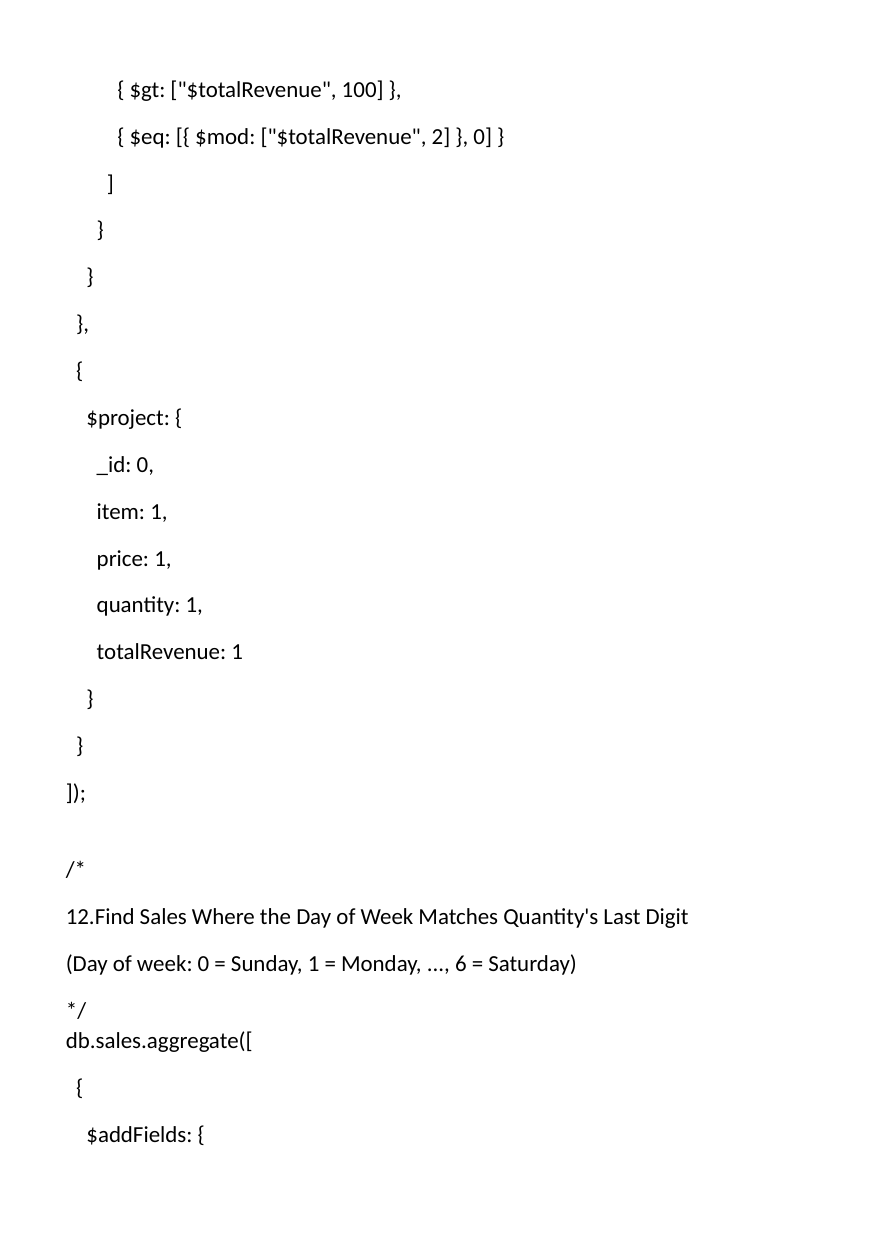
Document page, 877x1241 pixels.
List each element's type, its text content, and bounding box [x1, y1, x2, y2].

text (Day of week: 0 = Sunday, 1 = Monday, ..., 6 = Saturday) [66, 949, 802, 977]
text quantity: 1, [66, 591, 802, 619]
text { [66, 1073, 802, 1101]
text } [66, 731, 802, 759]
text { [66, 356, 802, 384]
text } [66, 216, 802, 244]
text }, [66, 309, 802, 337]
text { $eq: [{ $mod: ["$totalRevenue", 2] }, 0] } [66, 122, 802, 150]
text */ db.sales.aggregate([ [66, 996, 802, 1054]
text { $gt: ["$totalRevenue", 100] }, [66, 75, 802, 103]
text /* [66, 825, 802, 883]
text $addFields: { [66, 1120, 802, 1148]
text _id: 0, [66, 450, 802, 478]
text ]); [66, 778, 802, 806]
text 12.Find Sales Where the Day of Week Matches Quantity's Last Digit [66, 902, 802, 930]
text $project: { [66, 403, 802, 431]
text totalRevenue: 1 [66, 637, 802, 666]
text } [66, 262, 802, 291]
text price: 1, [66, 544, 802, 572]
text } [66, 684, 802, 712]
text ] [66, 169, 802, 197]
text item: 1, [66, 497, 802, 525]
